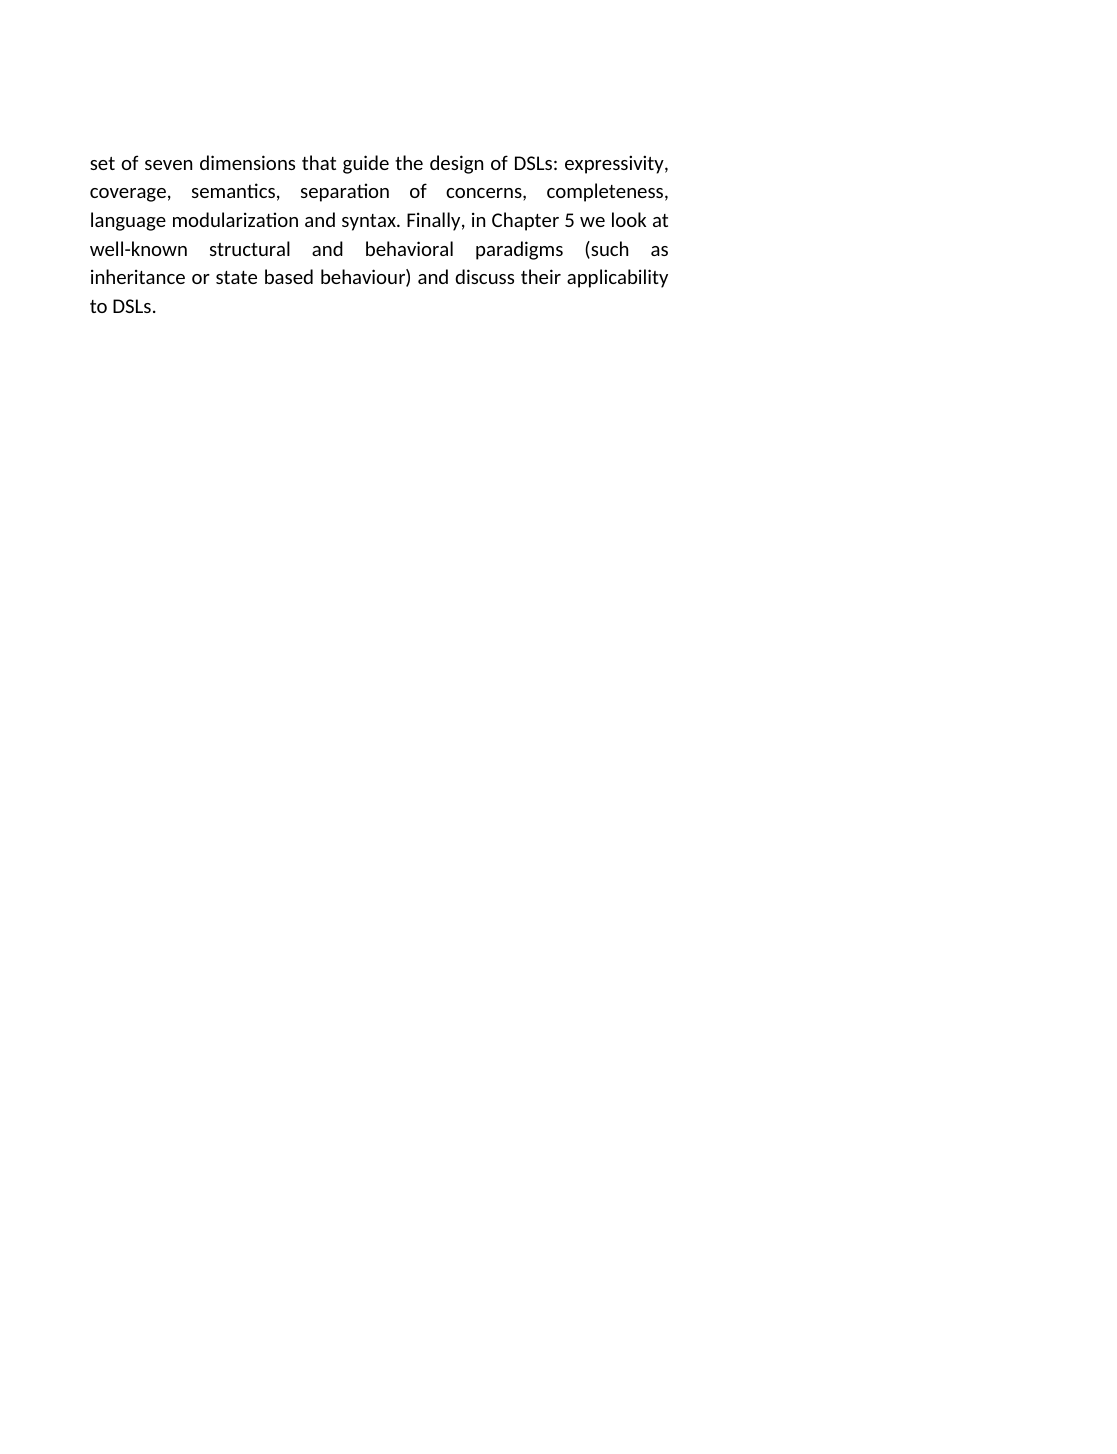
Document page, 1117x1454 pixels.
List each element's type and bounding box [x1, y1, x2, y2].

text [89, 150, 670, 319]
